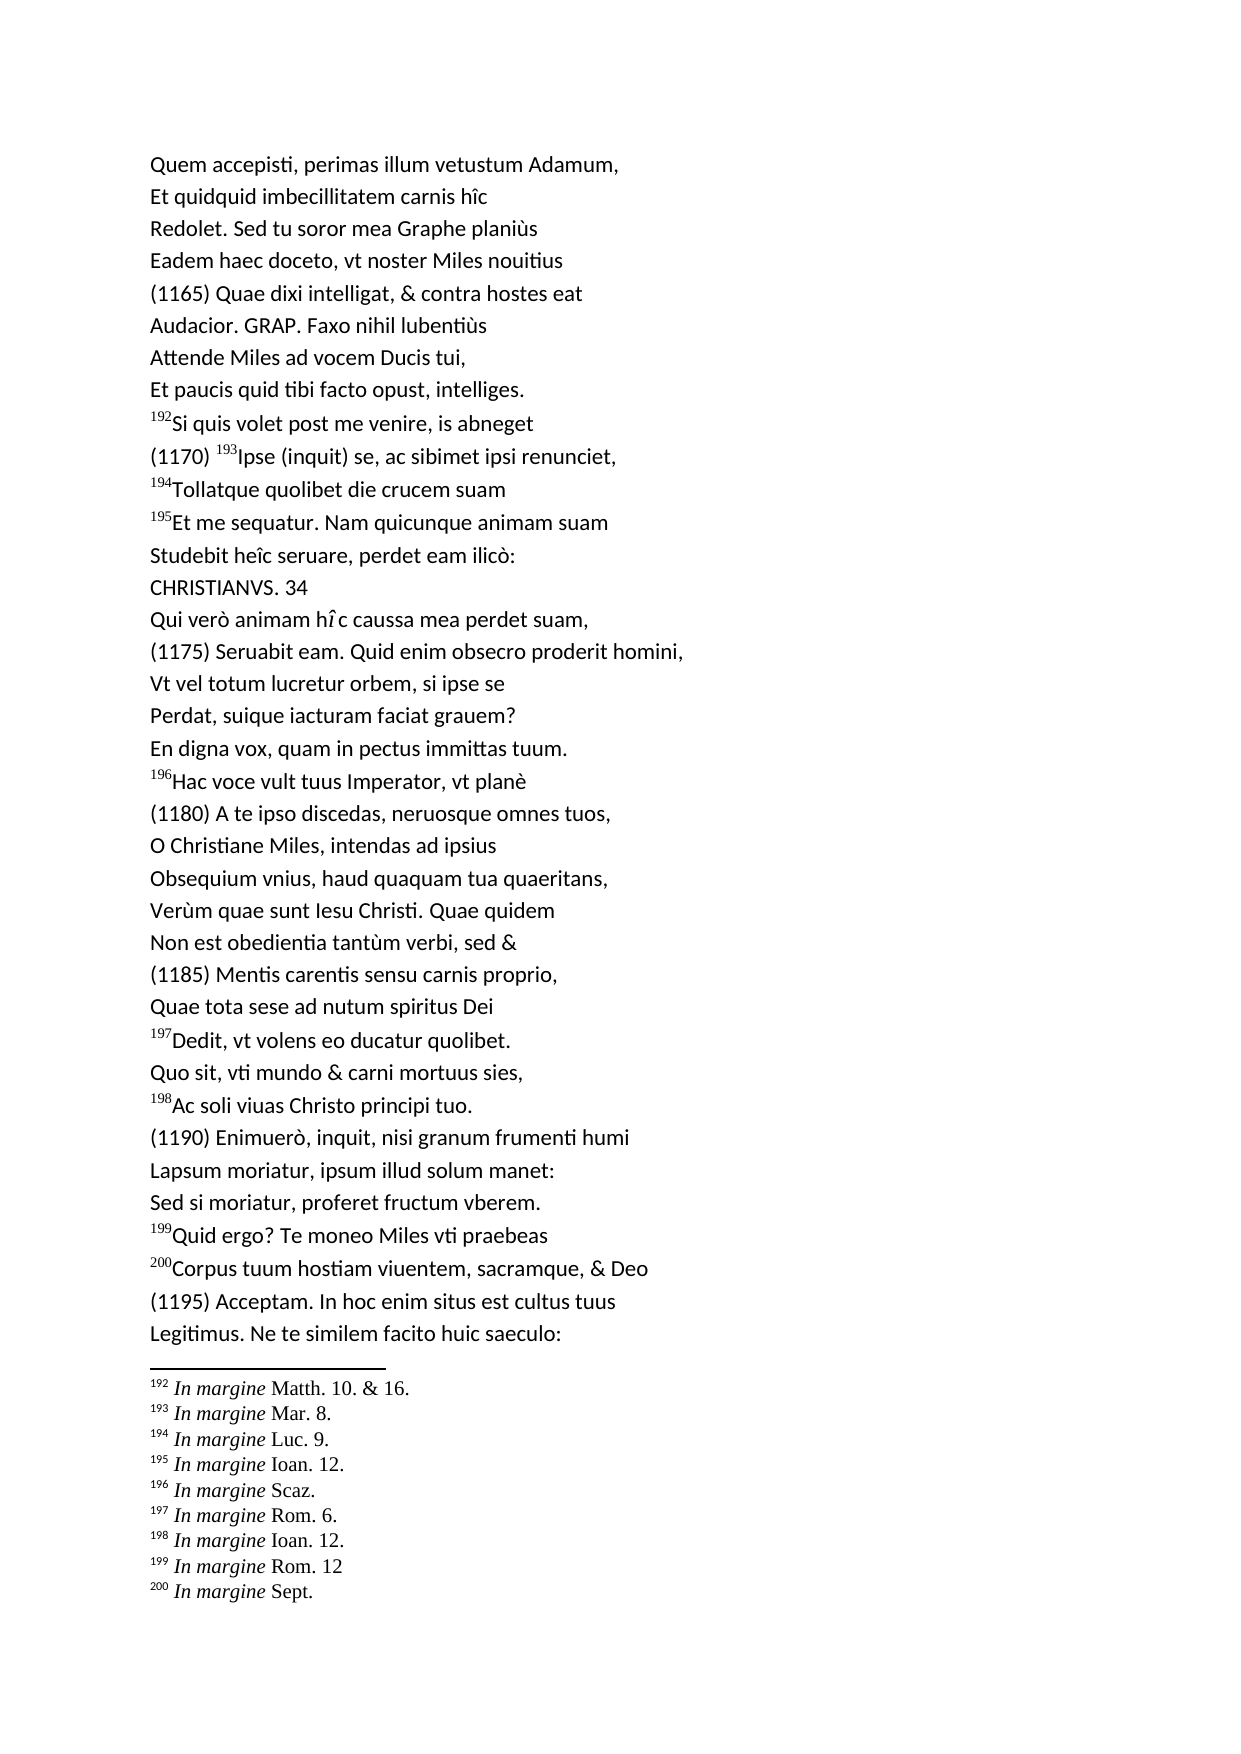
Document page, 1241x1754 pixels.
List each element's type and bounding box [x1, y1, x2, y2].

text [150, 150, 1090, 1347]
